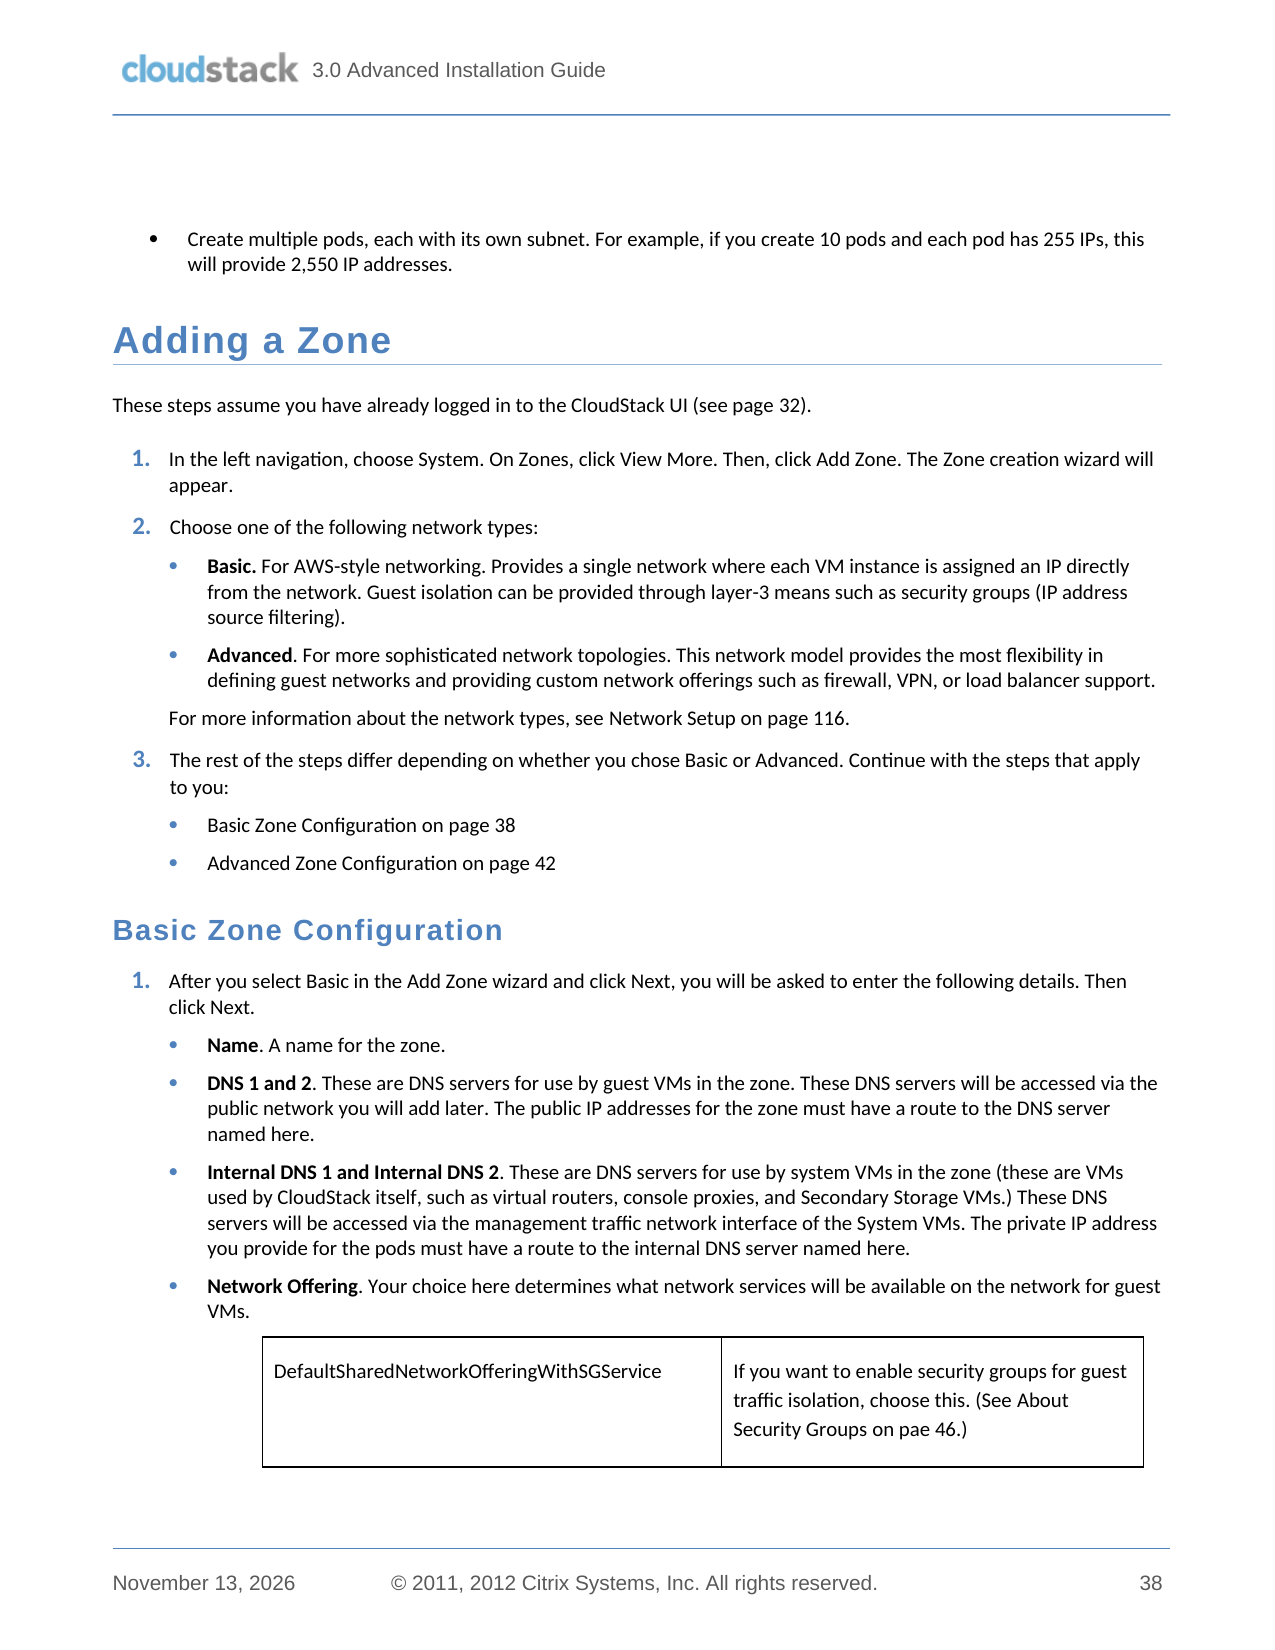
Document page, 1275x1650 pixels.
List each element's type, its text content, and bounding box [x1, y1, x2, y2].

list In the left navigation, choose System. On Zones, click View More. Then, click Add Zone. The Zone creation wizard will appear. [131, 442, 1162, 498]
picture [112, 45, 312, 95]
table_header DefaultSharedNetworkOfferingWithSGService [263, 1338, 721, 1466]
list For more information about the network types, see Network Setup on page 110. [169, 706, 1162, 731]
table_header If you want to enable security groups for guest traffic isolation, choose this. (See About Security Groups on pae 45.) [722, 1338, 1143, 1466]
list DNS 1 and 2. These are DNS servers for use by guest VMs in the zone. These DNS servers will be accessed via the public network you will add later. The public IP addresses for the zone must have a route to the DNS server named here. [169, 1070, 1162, 1146]
list Basic Zone Configuration on page 37 [169, 812, 1162, 837]
list After you select Basic in the Add Zone wizard and click Next, you will be asked to enter the following details. Then click Next. [131, 964, 1162, 1020]
list Create multiple pods, each with its own subnet. For example, if you create 10 pods and each pod has 255 IPs, this will provide 2,550 IP addresses. [150, 226, 1162, 277]
list Choose one of the following network types: [132, 510, 1162, 541]
list The rest of the steps differ depending on whether you chose Basic or Advanced. Continue with the steps that apply to you: [132, 743, 1162, 799]
subtitle Basic Zone Configuration [112, 913, 1162, 946]
list Advanced Zone Configuration on page 41 [169, 850, 1162, 875]
subtitle Adding a Zone [112, 318, 1162, 365]
list Network Offering. Your choice here determines what network services will be available on the network for guest VMs. [169, 1273, 1162, 1324]
text These steps assume you have already logged in to the CloudStack UI (see page 31). [112, 392, 1162, 417]
list Internal DNS 1 and Internal DNS 2. These are DNS servers for use by system VMs in the zone (these are VMs used by CloudStack itself, such as virtual routers, console proxies, and Secondary Storage VMs.) These DNS servers will be accessed via the management traffic network interface of the System VMs. The private IP address you provide for the pods must have a route to the internal DNS server named here. [169, 1159, 1162, 1261]
list Name. A name for the zone. [169, 1032, 1162, 1058]
list Basic. For AWS-style networking. Provides a single network where each VM instance is assigned an IP directly from the network. Guest isolation can be provided through layer-3 means such as security groups (IP address source filtering). [169, 553, 1162, 630]
list Advanced. For more sophisticated network topologies. This network model provides the most flexibility in defining guest networks and providing custom network offerings such as firewall, VPN, or load balancer support. [169, 642, 1162, 693]
